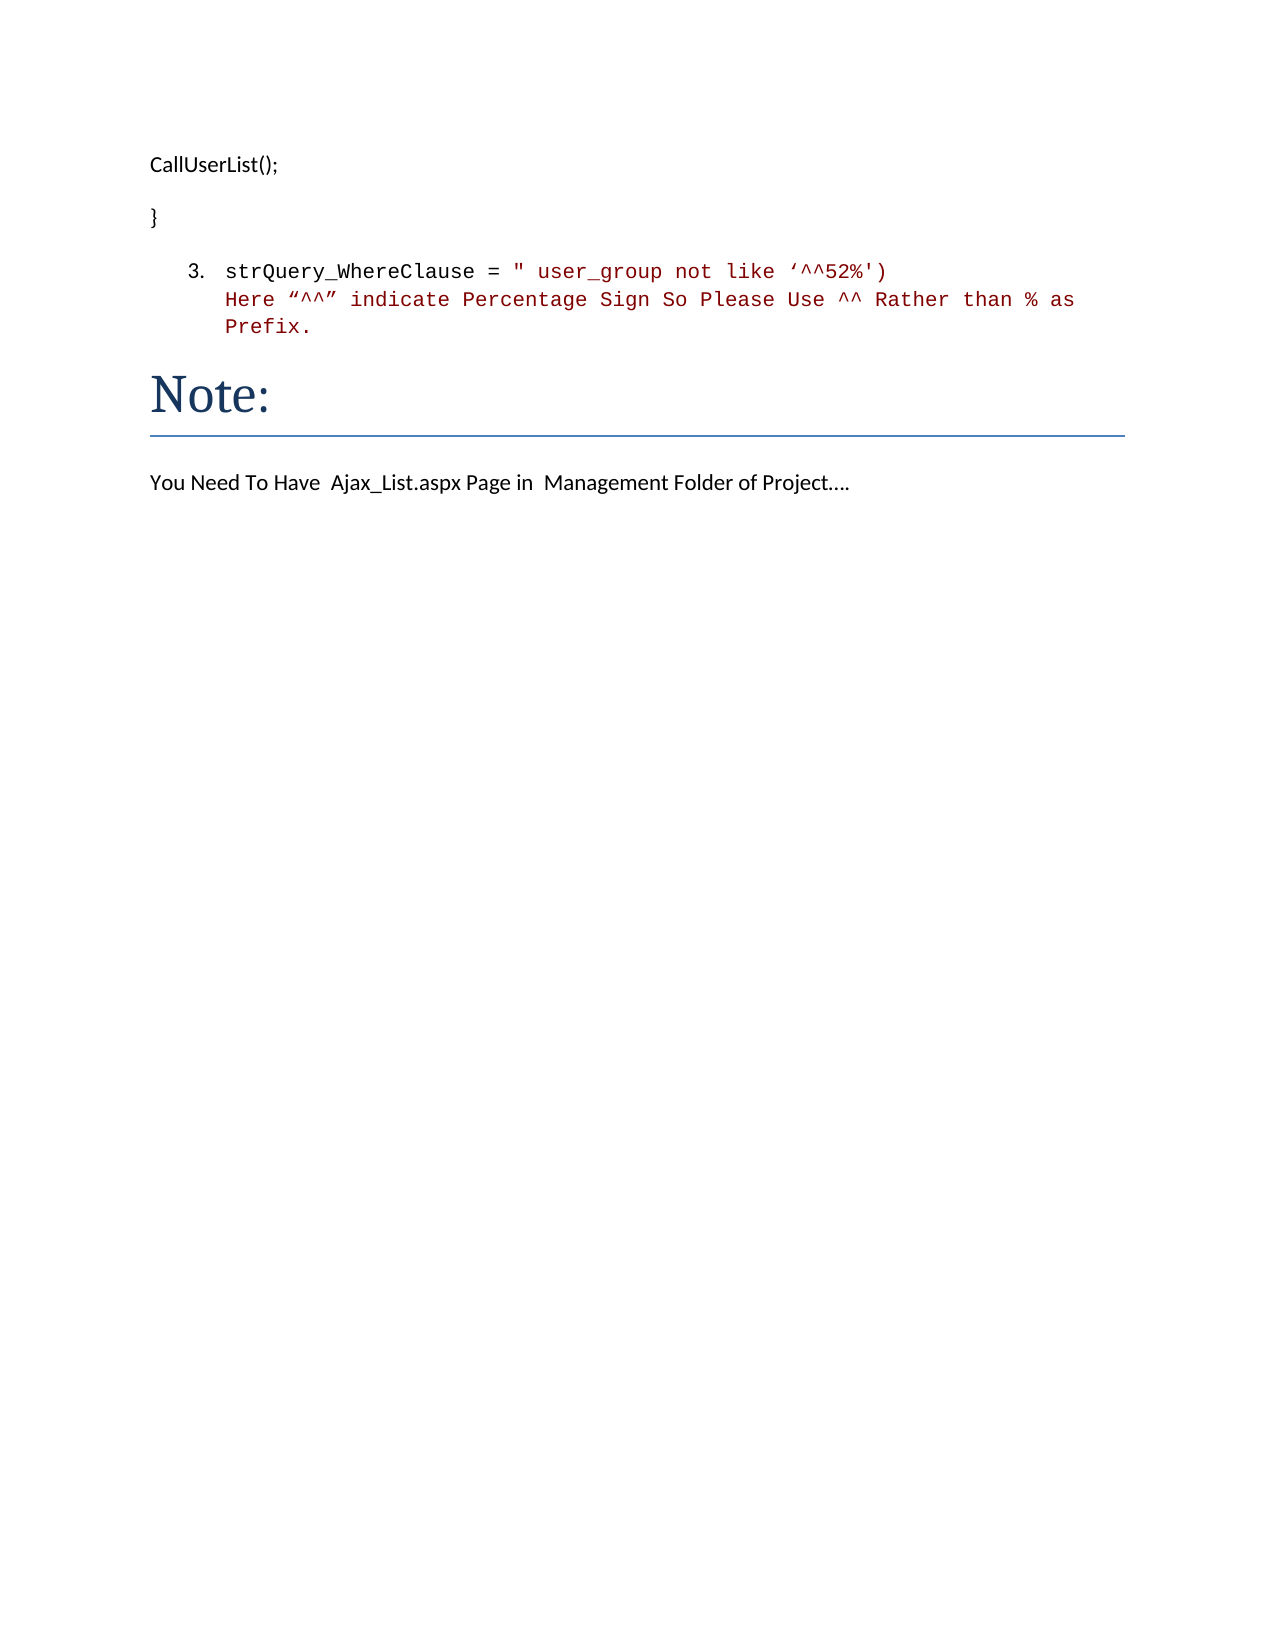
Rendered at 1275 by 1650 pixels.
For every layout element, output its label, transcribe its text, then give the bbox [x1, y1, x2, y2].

text } [150, 203, 1125, 231]
list Here “^^” indicate Percentage Sign So Please Use ^^ Rather than % as Prefix. [225, 289, 1125, 340]
title Note: [150, 364, 1125, 435]
list strQuery_WhereClause = " user_group not like ‘^^52%') [187, 256, 1125, 284]
text CallUserList(); [150, 150, 1125, 178]
text You Need To Have Ajax_List.aspx Page in Management Folder of Project…. [150, 468, 1125, 496]
